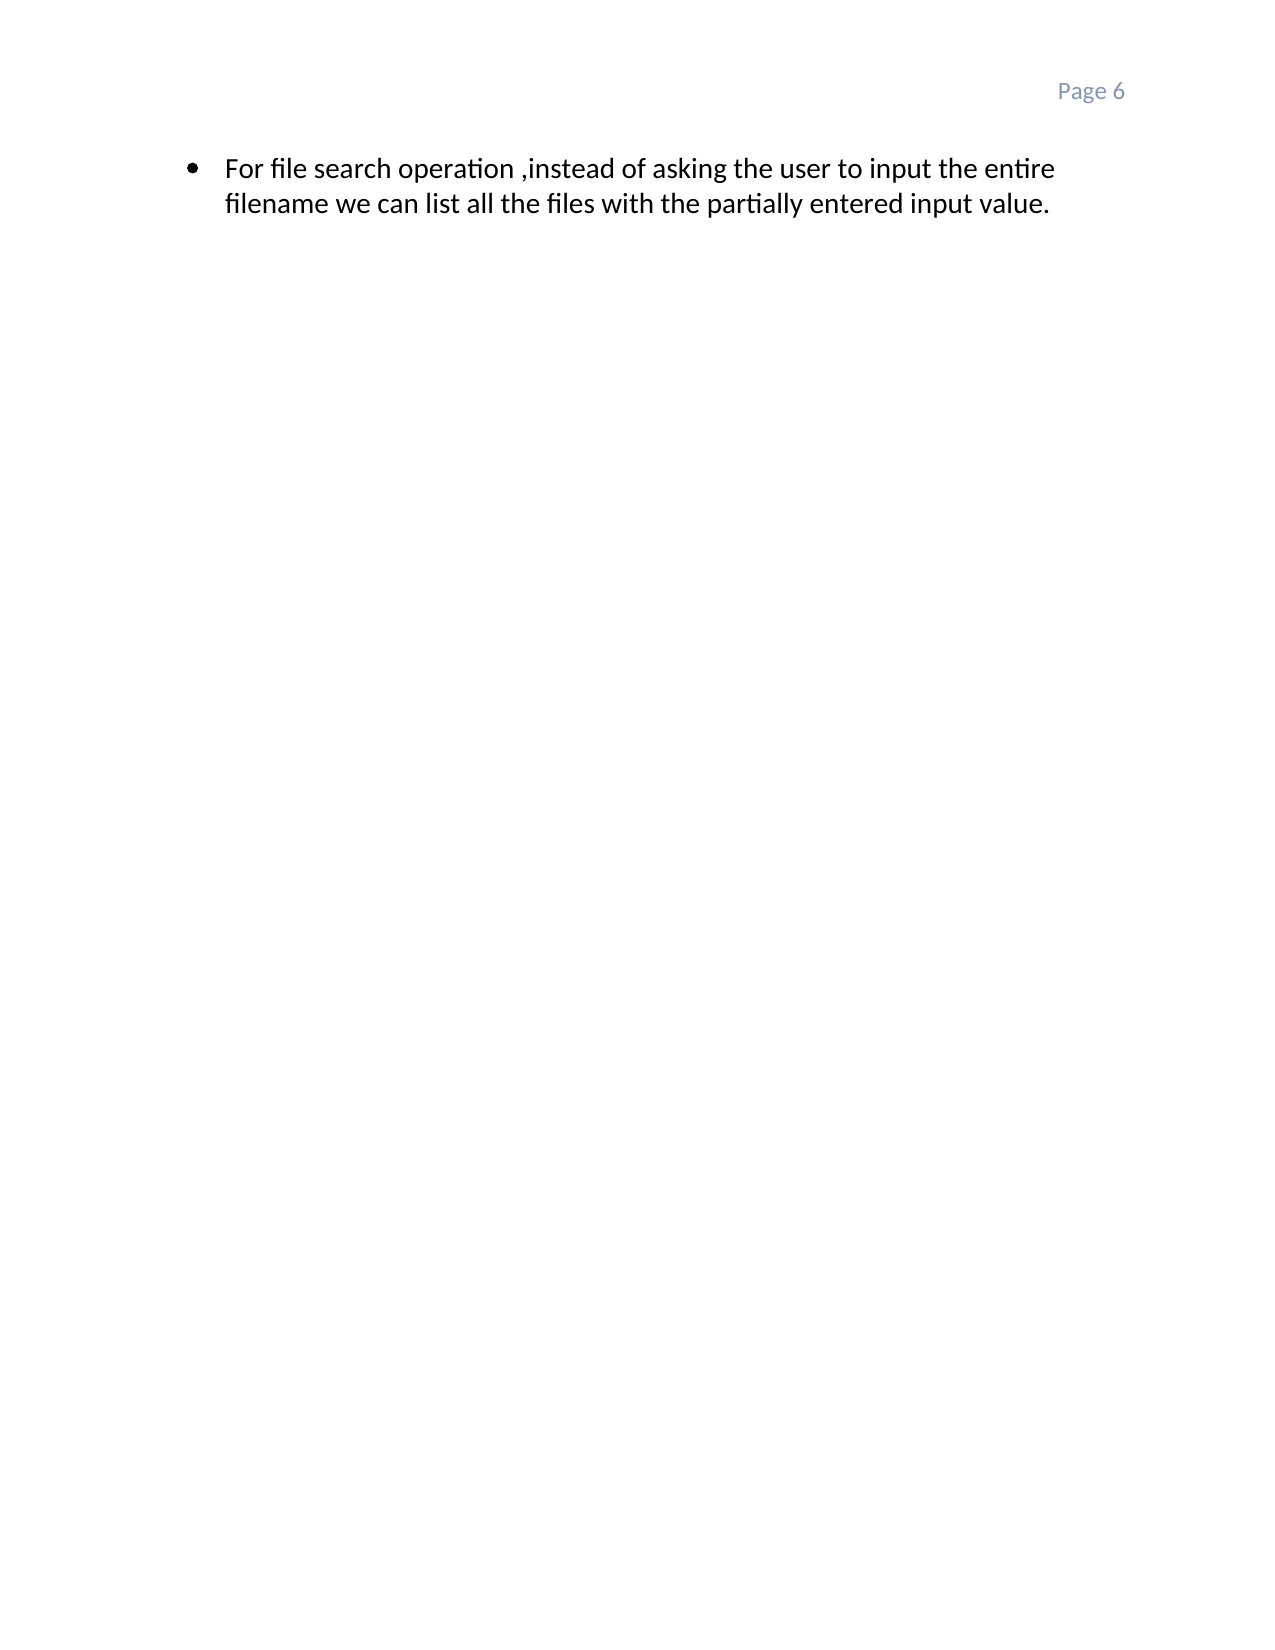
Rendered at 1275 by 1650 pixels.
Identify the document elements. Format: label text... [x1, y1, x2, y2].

list For file search operation ,instead of asking the user to input the entire filename we can list all the files with the partially entered input value. [187, 150, 1125, 221]
